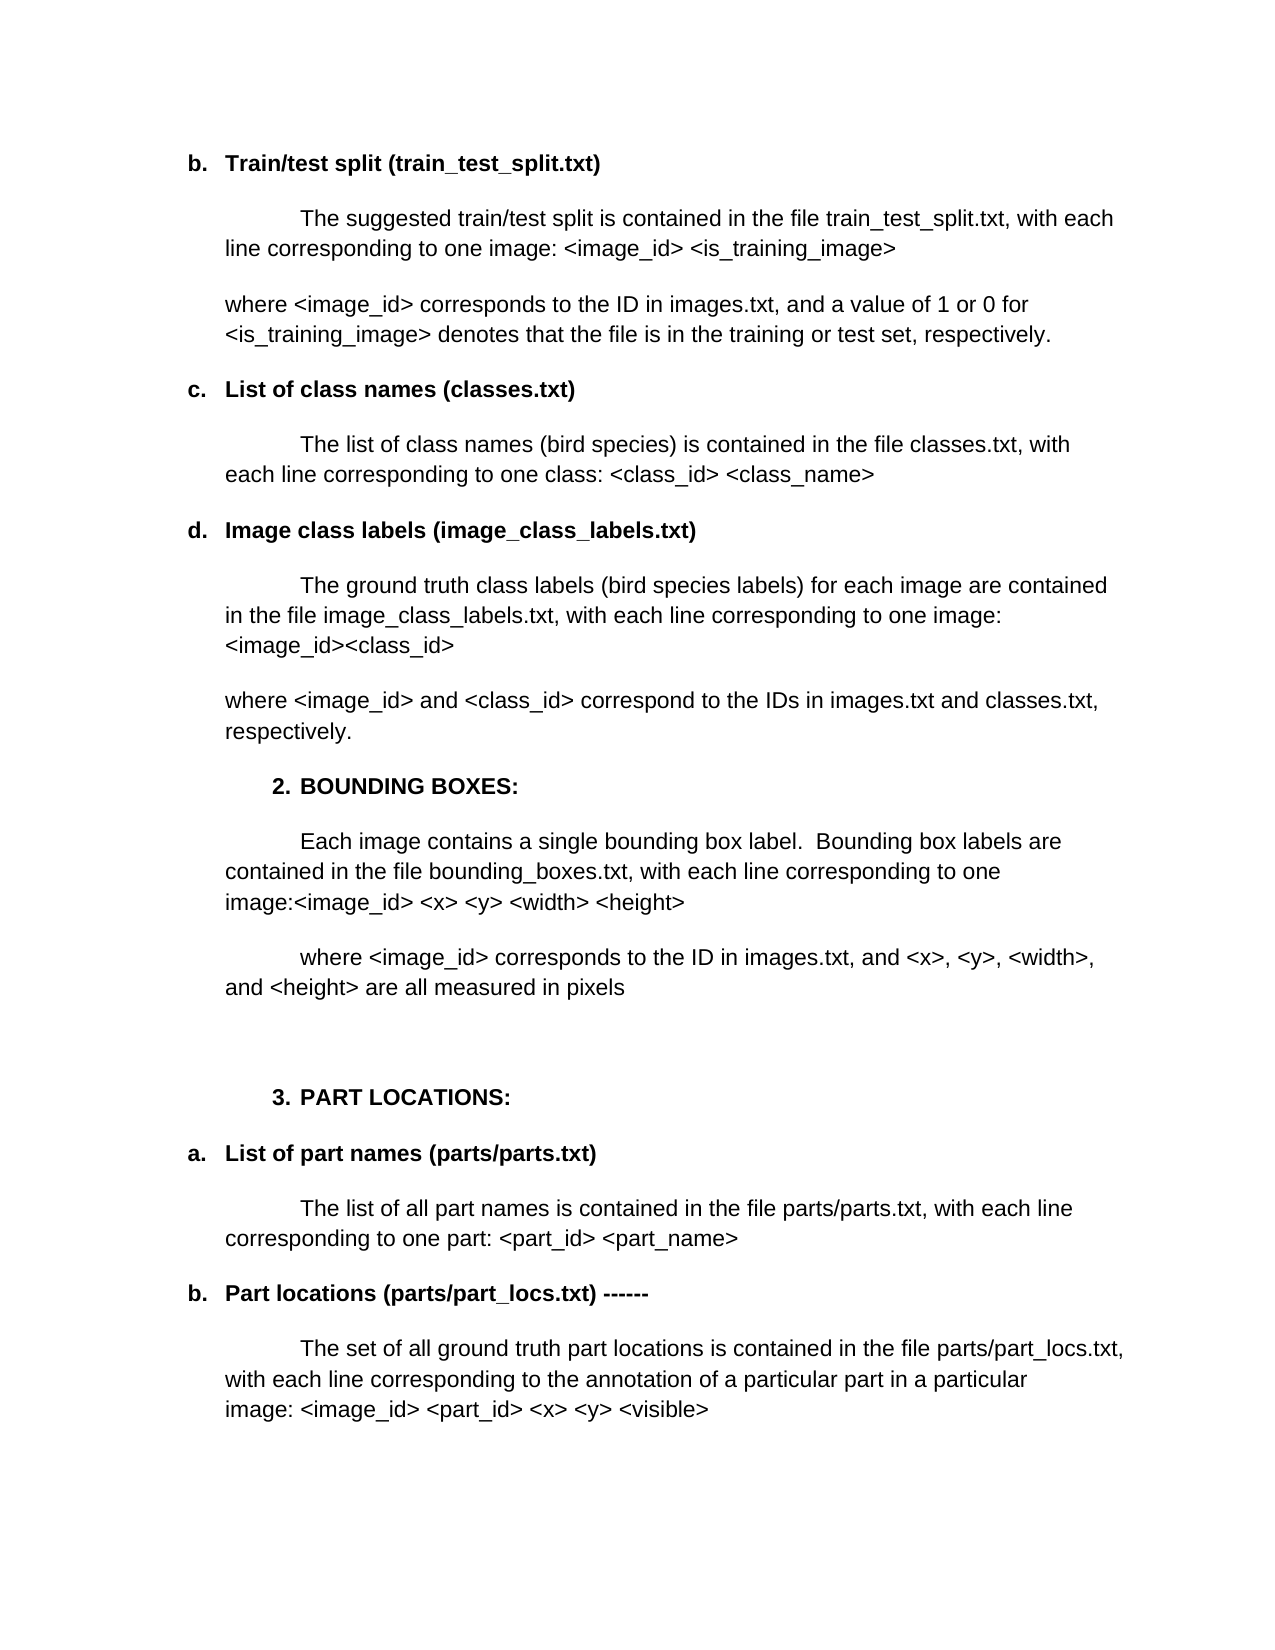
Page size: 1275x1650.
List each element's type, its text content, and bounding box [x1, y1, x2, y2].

text Each image contains a single bounding box label. Bounding box labels are contained in the file bounding_boxes.txt, with each line corresponding to one image:<image_id> <x> <y> <width> <height> [225, 828, 1125, 915]
subtitle Image class labels (image_class_labels.txt) [187, 517, 1125, 543]
text The list of class names (bird species) is contained in the file classes.txt, with each line corresponding to one class: <class_id> <class_name> [225, 431, 1125, 488]
subtitle Part locations (parts/part_locs.txt) ------ [187, 1280, 1125, 1307]
text where <image_id> corresponds to the ID in images.txt, and <x>, <y>, <width>, and <height> are all measured in pixels [225, 944, 1125, 1000]
subtitle List of class names (classes.txt) [187, 376, 1125, 402]
subtitle PART LOCATIONS: [197, 1084, 1125, 1111]
text The suggested train/test split is contained in the file train_test_split.txt, with each line corresponding to one image: <image_id> <is_training_image> [225, 205, 1125, 262]
text where <image_id> corresponds to the ID in images.txt, and a value of 1 or 0 for <is_training_image> denotes that the file is in the training or test set, respectively. [225, 291, 1125, 347]
text The ground truth class labels (bird species labels) for each image are contained in the file image_class_labels.txt, with each line corresponding to one image: <image_id><class_id> [225, 572, 1125, 659]
subtitle BOUNDING BOXES: [197, 773, 1125, 799]
text where <image_id> and <class_id> correspond to the IDs in images.txt and classes.txt, respectively. [225, 687, 1125, 744]
text The set of all ground truth part locations is contained in the file parts/part_locs.txt, with each line corresponding to the annotation of a particular part in a particular image: <image_id> <part_id> <x> <y> <visible> [225, 1335, 1125, 1422]
subtitle Train/test split (train_test_split.txt) [187, 150, 1125, 176]
subtitle List of part names (parts/parts.txt) [187, 1139, 1125, 1166]
text The list of all part names is contained in the file parts/parts.txt, with each line corresponding to one part: <part_id> <part_name> [225, 1195, 1125, 1251]
